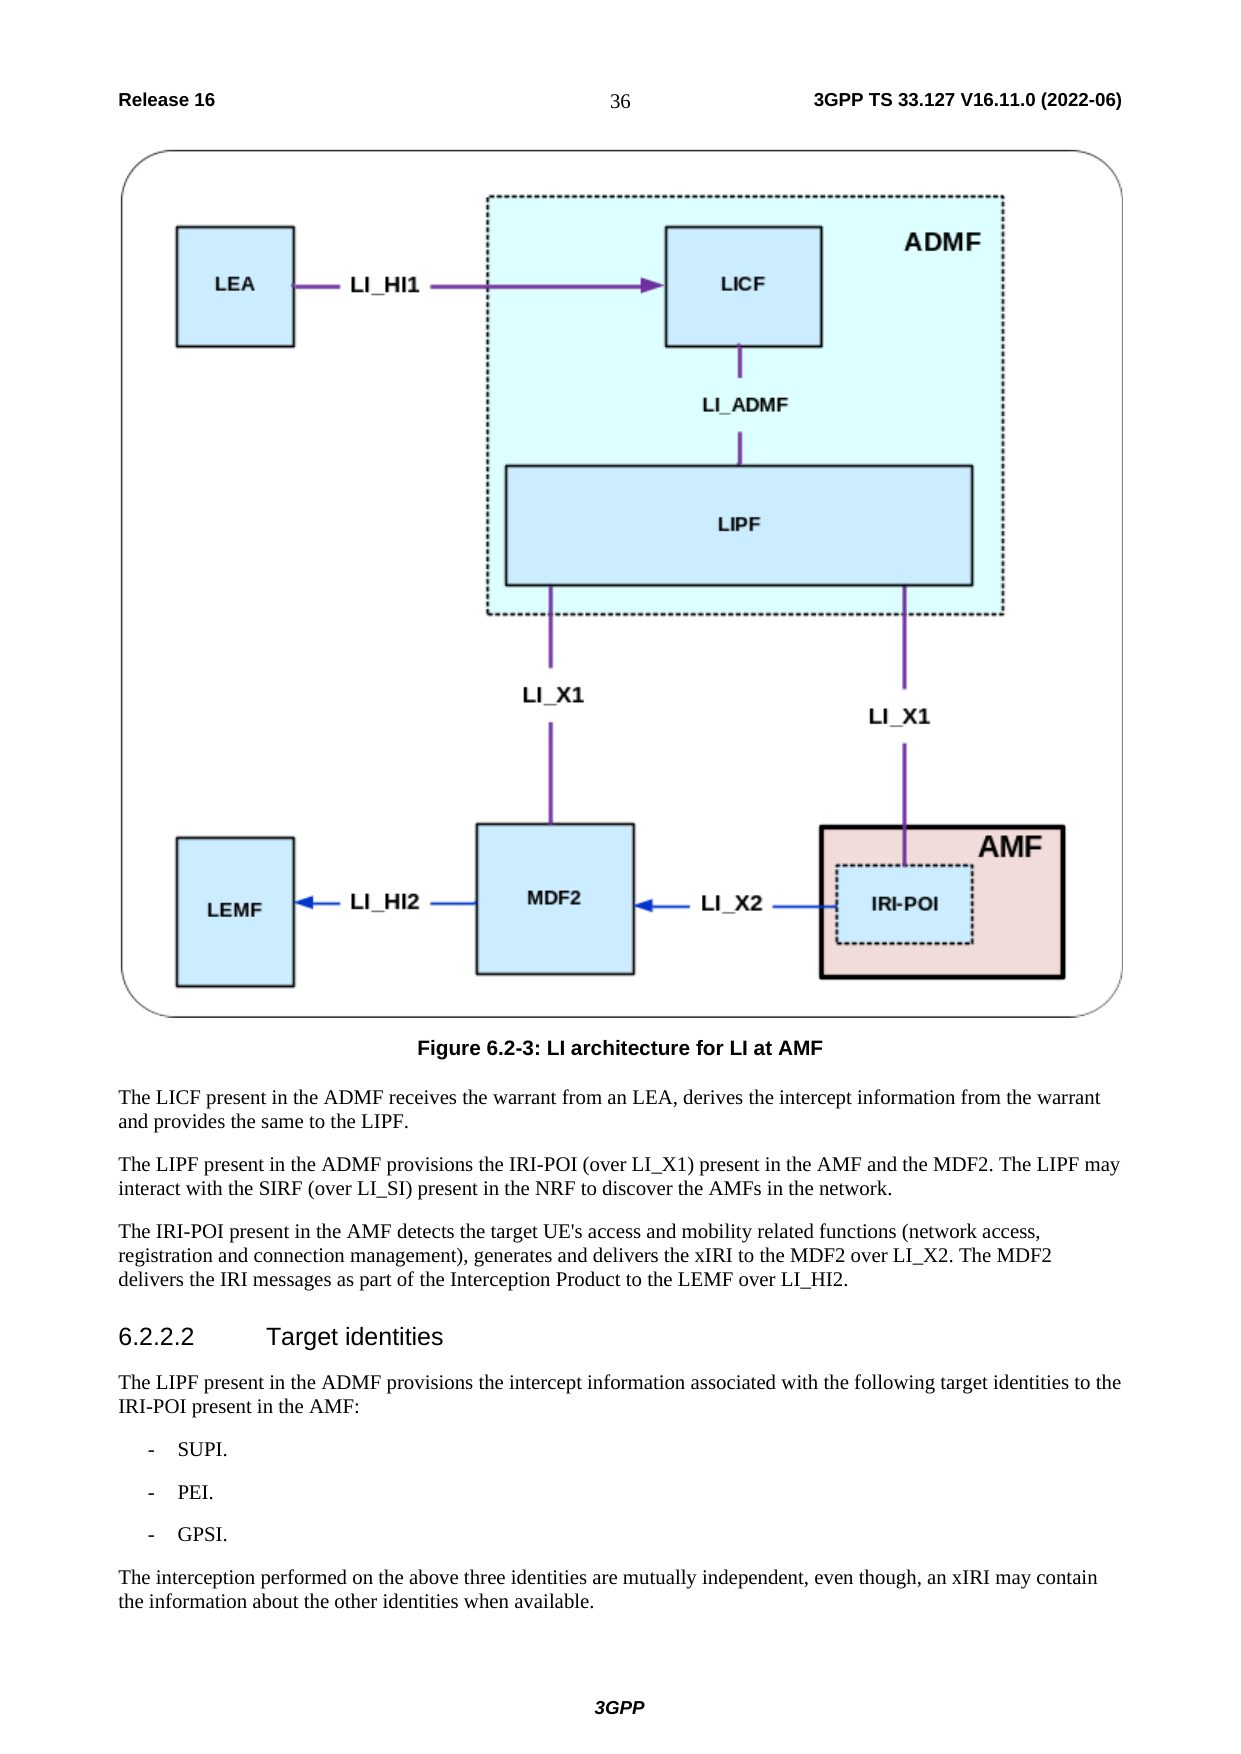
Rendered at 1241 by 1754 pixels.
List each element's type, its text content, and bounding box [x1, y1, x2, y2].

text The LICF present in the ADMF receives the warrant from an LEA, derives the intercept information from the warrant and provides the same to the LIPF. [118, 1085, 1122, 1133]
text - SUPI. [148, 1437, 1122, 1461]
text Figure 6.2-3: LI architecture for LI at AMF [118, 1036, 1122, 1060]
text The interception performed on the above three identities are mutually independent, even though, an xIRI may contain the information about the other identities when available. [118, 1565, 1122, 1613]
text The IRI-POI present in the AMF detects the target UE's access and mobility related functions (network access, registration and connection management), generates and delivers the xIRI to the MDF2 over LI_X2. The MDF2 delivers the IRI messages as part of the Interception Product to the LEMF over LI_HI2. [118, 1219, 1122, 1291]
text The LIPF present in the ADMF provisions the intercept information associated with the following target identities to the IRI-POI present in the AMF: [118, 1370, 1122, 1418]
text - GPSI. [148, 1522, 1122, 1546]
text - PEI. [148, 1479, 1122, 1504]
text The LIPF present in the ADMF provisions the IRI-POI (over LI_X1) present in the AMF and the MDF2. The LIPF may interact with the SIRF (over LI_SI) present in the NRF to discover the AMFs in the network. [118, 1152, 1122, 1200]
subtitle 6.2.2.2 Target identities [118, 1322, 1122, 1351]
